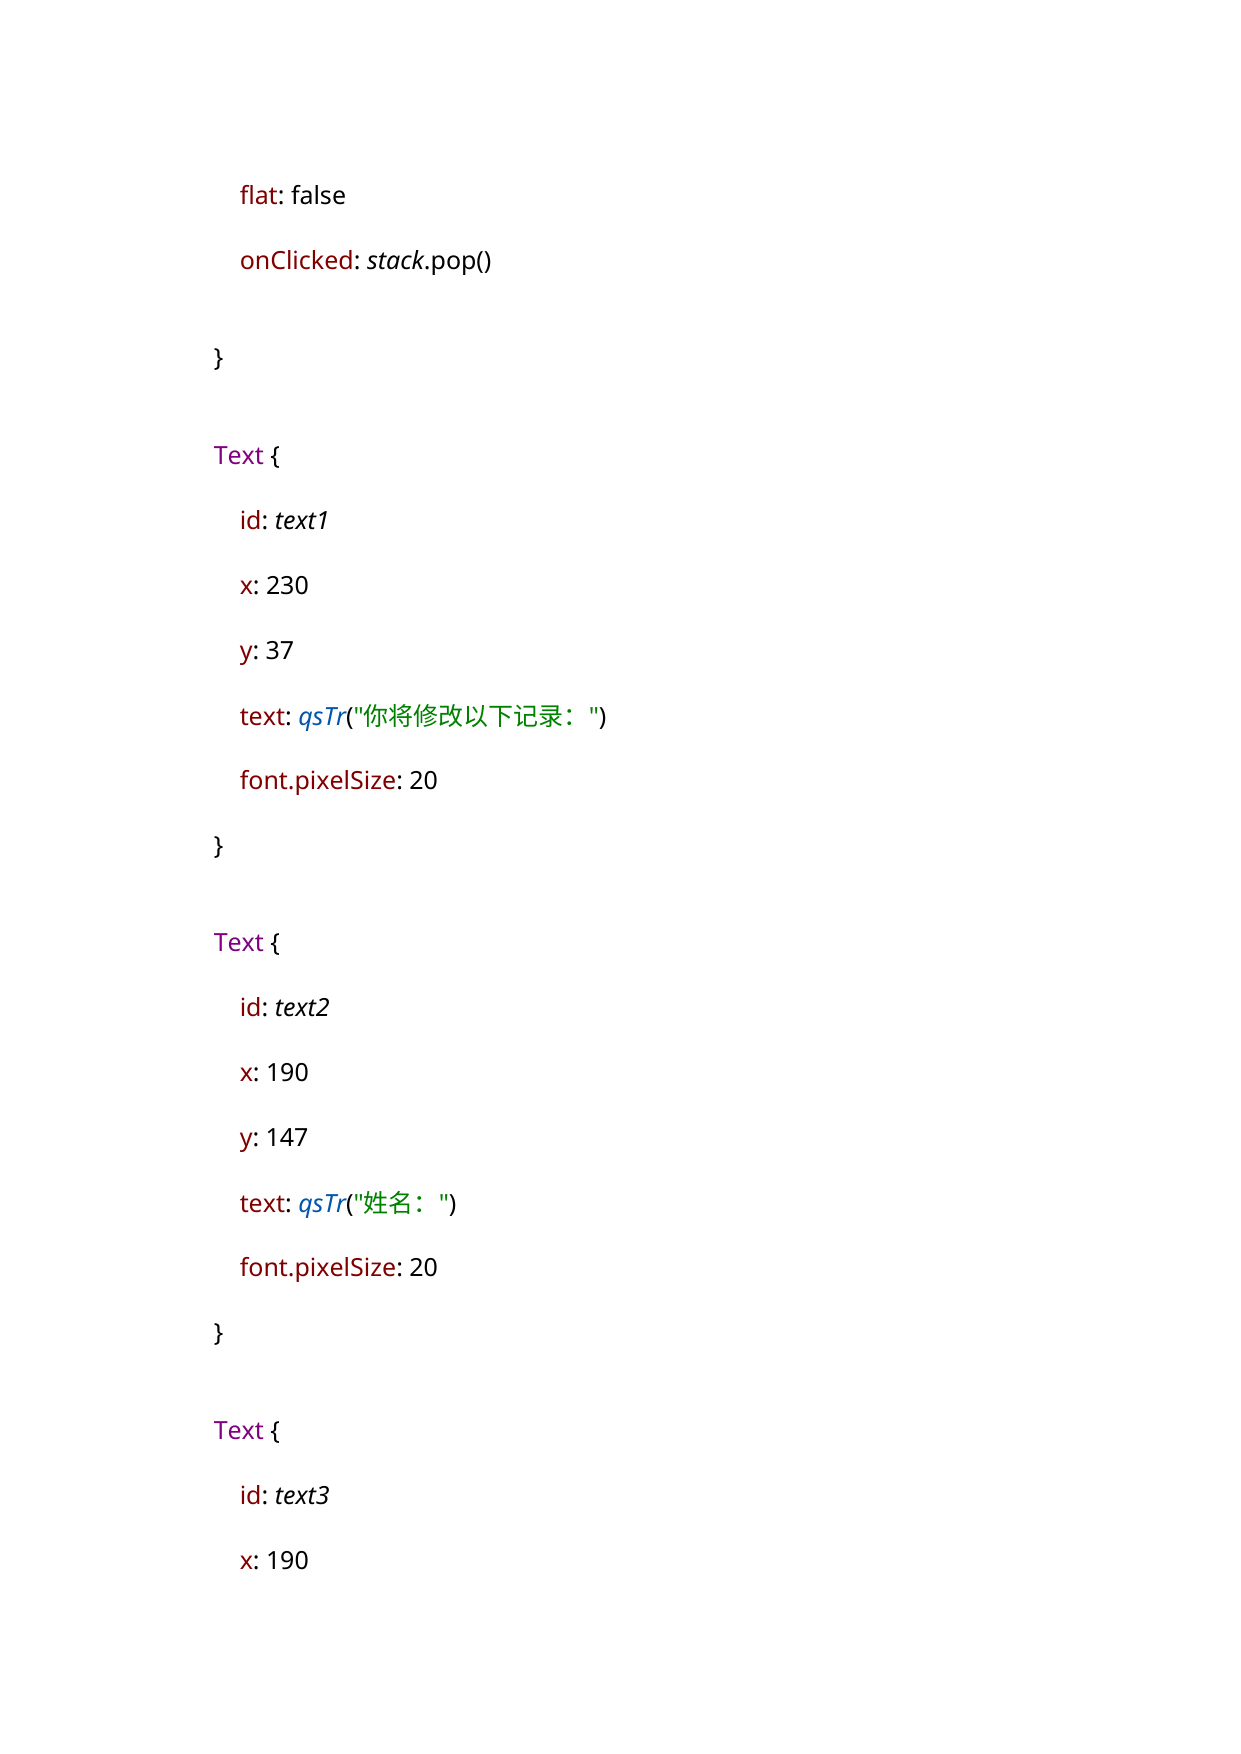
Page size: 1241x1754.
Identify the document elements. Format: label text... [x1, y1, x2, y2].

text id: text2 [187, 974, 1053, 1039]
text x: 230 [187, 552, 1053, 617]
text font.pixelSize: 20 [187, 1234, 1053, 1299]
text } [187, 1299, 1053, 1364]
text Text { [187, 909, 1053, 974]
text x: 190 [187, 1039, 1053, 1104]
text Text { [187, 1397, 1053, 1462]
text font.pixelSize: 20 [187, 747, 1053, 812]
text x: 190 [187, 1527, 1053, 1592]
text } [187, 324, 1053, 389]
text onClicked: stack.pop() [187, 227, 1053, 292]
text flat: false [187, 162, 1053, 227]
text Text { [187, 422, 1053, 487]
text y: 147 [187, 1104, 1053, 1169]
text y: 37 [187, 617, 1053, 682]
text id: text3 [187, 1462, 1053, 1527]
text text: qsTr("姓名：") [187, 1169, 1053, 1234]
text id: text1 [187, 487, 1053, 552]
text } [187, 812, 1053, 877]
text text: qsTr("你将修改以下记录：") [187, 682, 1053, 747]
